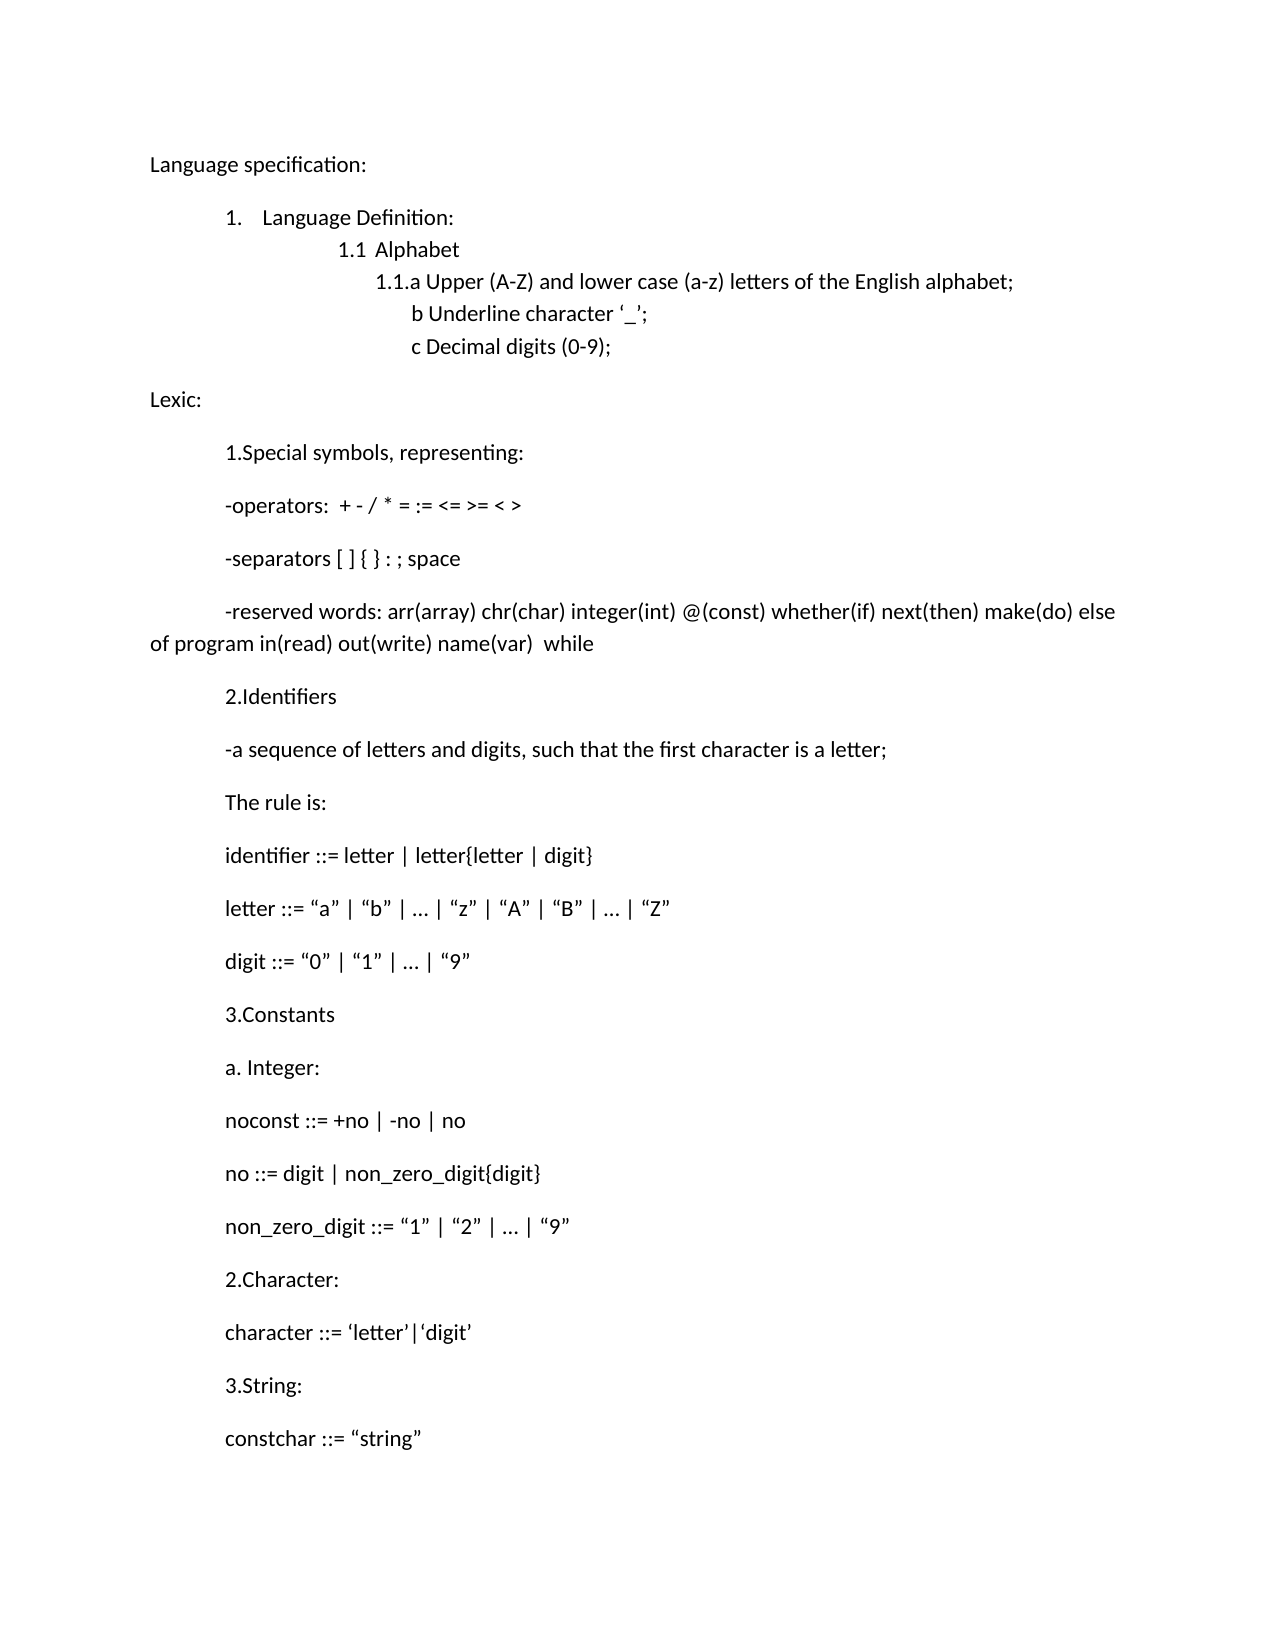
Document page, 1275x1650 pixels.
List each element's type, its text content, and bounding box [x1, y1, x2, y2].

text 3.Constants [150, 1000, 1125, 1028]
text 2.Character: [150, 1265, 1125, 1293]
list Alphabet [337, 235, 1125, 263]
text 3.String: [150, 1371, 1125, 1399]
text no ::= digit | non_zero_digit{digit} [150, 1159, 1125, 1187]
text -a sequence of letters and digits, such that the first character is a letter; [150, 735, 1125, 763]
text character ::= ‘letter’|‘digit’ [150, 1318, 1125, 1346]
text Lexic: [150, 385, 1125, 413]
text 2.Identifiers [150, 682, 1125, 710]
text letter ::= “a” | “b” | … | “z” | “A” | “B” | … | “Z” [150, 894, 1125, 922]
text 1.Special symbols, representing: [150, 438, 1125, 466]
text identifier ::= letter | letter{letter | digit} [150, 841, 1125, 869]
text digit ::= “0” | “1” | … | “9” [150, 947, 1125, 975]
list b Underline character ‘_’; [375, 299, 1125, 328]
text non_zero_digit ::= “1” | “2” | … | “9” [150, 1212, 1125, 1240]
text -separators [ ] { } : ; space [150, 544, 1125, 572]
text noconst ::= +no | -no | no [150, 1106, 1125, 1134]
list Language Definition: [225, 203, 1125, 231]
list c Decimal digits (0-9); [375, 332, 1125, 360]
text -operators: + - / * = := <= >= < > [150, 491, 1125, 519]
text Language specification: [150, 150, 1125, 178]
text a. Integer: [150, 1053, 1125, 1081]
text The rule is: [150, 788, 1125, 816]
text -reserved words: arr(array) chr(char) integer(int) @(const) whether(if) next(then) make(do) else of program in(read) out(write) name(var) while [150, 597, 1125, 657]
text constchar ::= “string” [150, 1424, 1125, 1452]
list 1.1.a Upper (A-Z) and lower case (a-z) letters of the English alphabet; [375, 267, 1125, 295]
